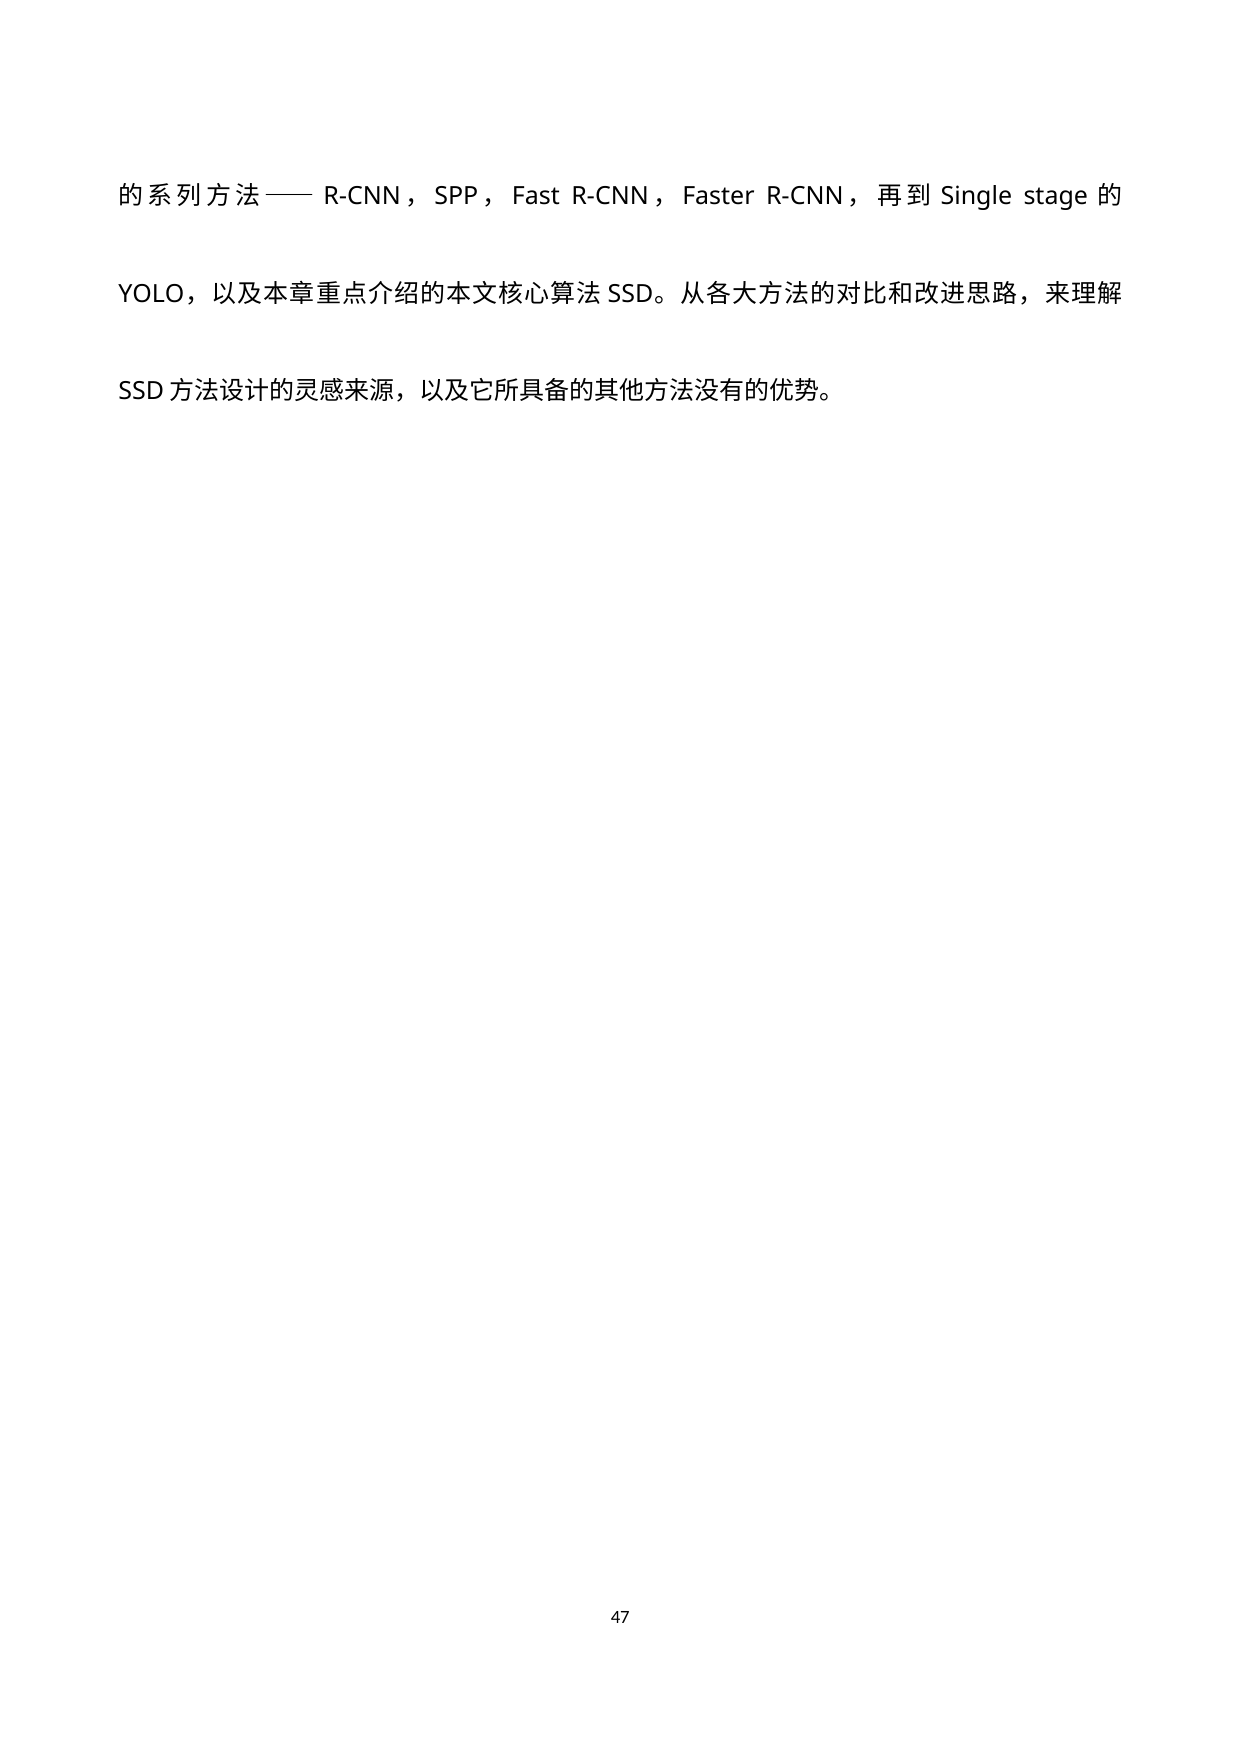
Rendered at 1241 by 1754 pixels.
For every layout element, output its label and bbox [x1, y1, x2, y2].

text [118, 161, 1122, 421]
